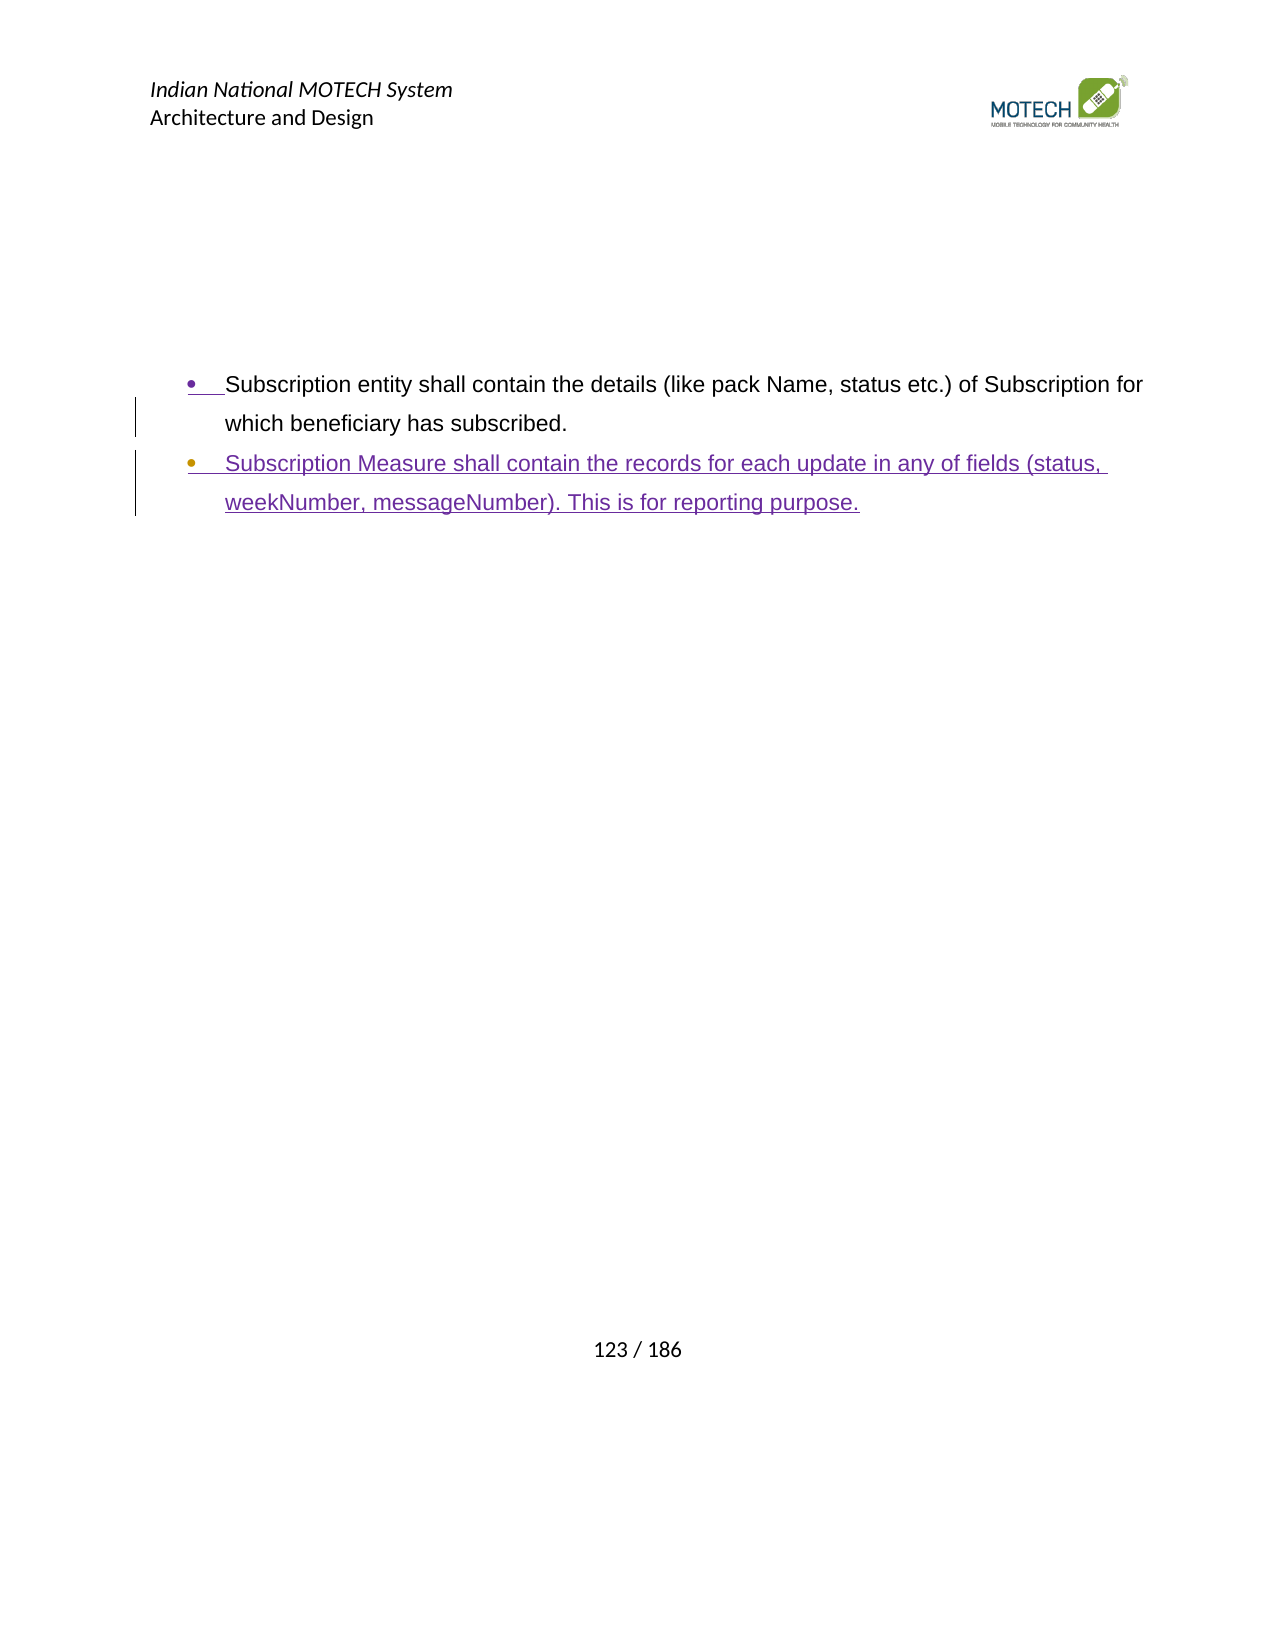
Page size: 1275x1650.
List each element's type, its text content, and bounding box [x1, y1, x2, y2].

picture [991, 75, 1129, 127]
list Subscription entity shall contain the details (like pack Name, status etc.) of Subscription for which beneficiary has subscribed. [187, 371, 1153, 437]
